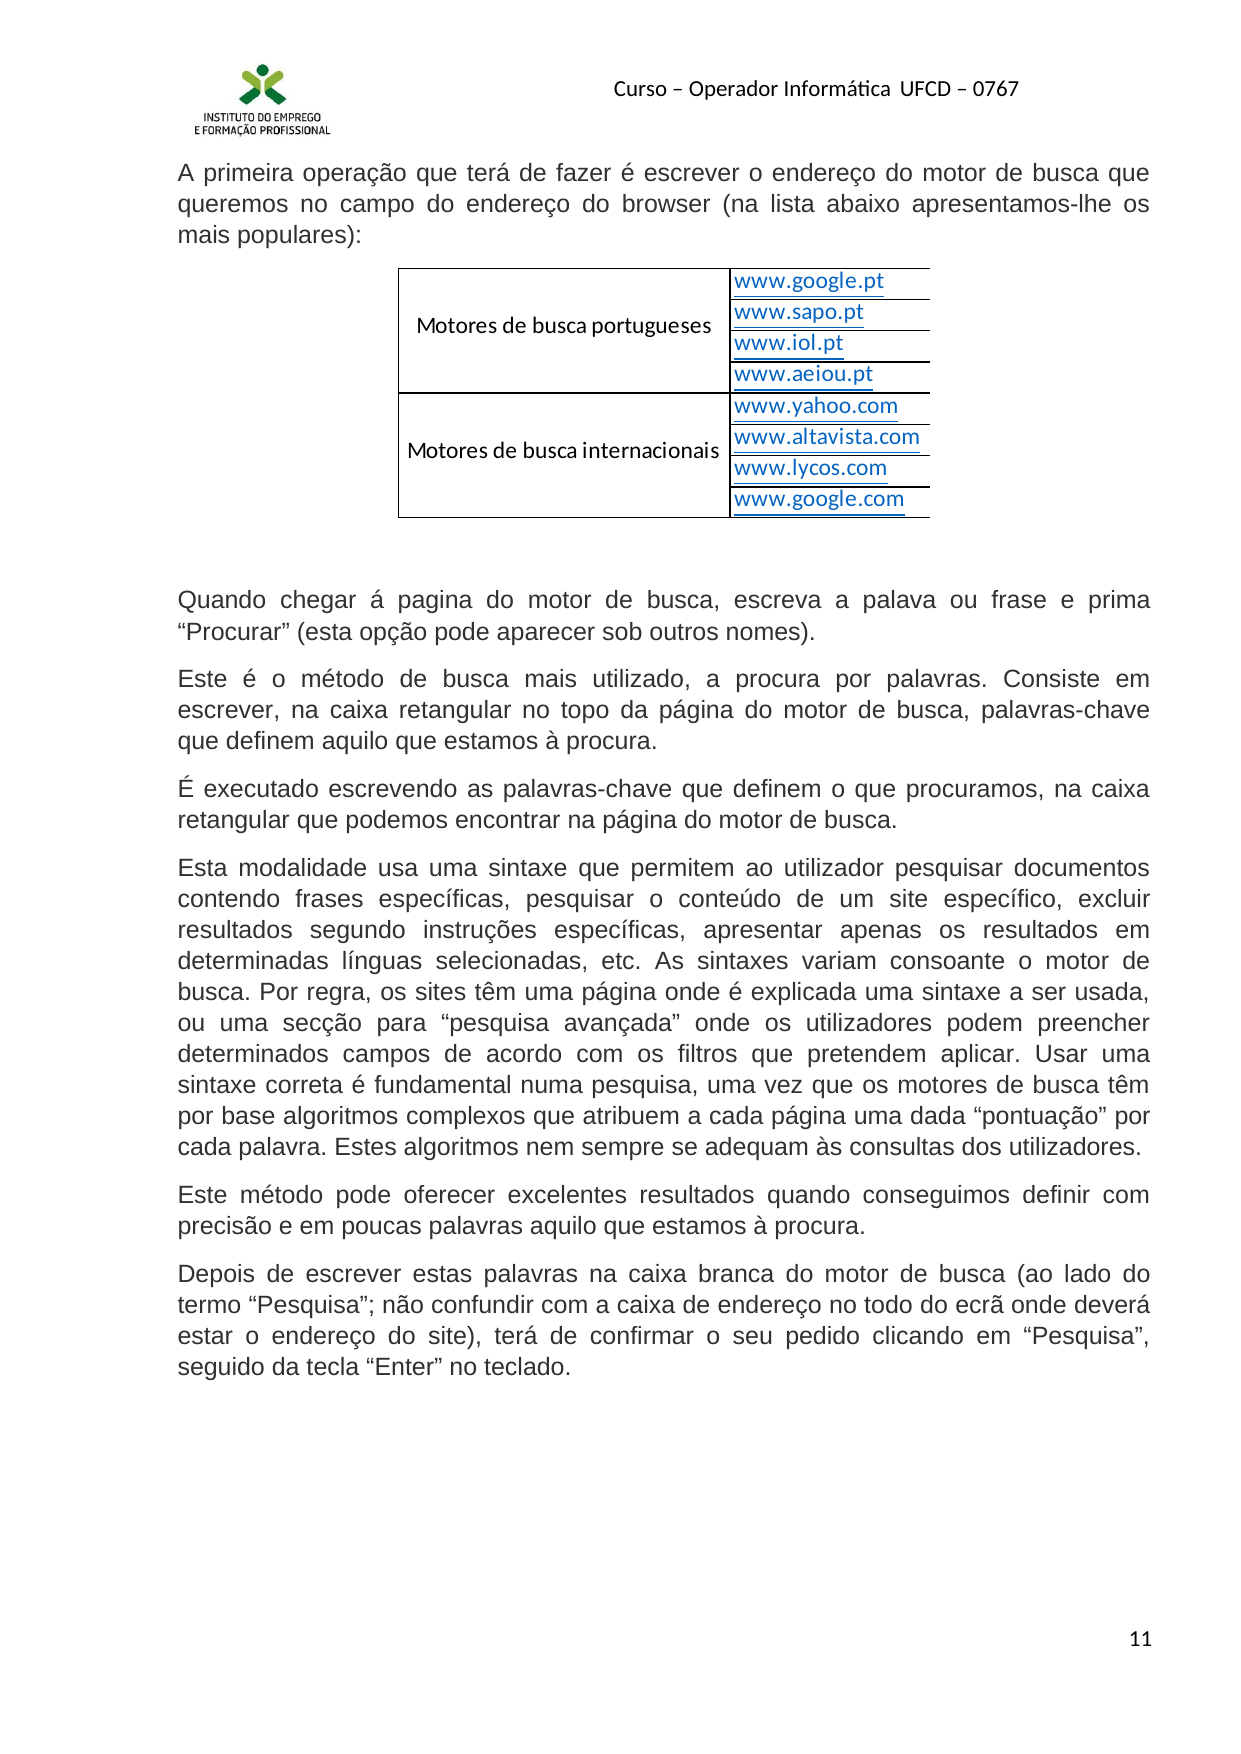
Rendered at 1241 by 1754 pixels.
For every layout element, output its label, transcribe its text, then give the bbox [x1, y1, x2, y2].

text Esta modalidade usa uma sintaxe que permitem ao utilizador pesquisar documentos contendo frases específicas, pesquisar o conteúdo de um site específico, excluir resultados segundo instruções específicas, apresentar apenas os resultados em determinadas línguas selecionadas, etc. As sintaxes variam consoante o motor de busca. Por regra, os sites têm uma página onde é explicada uma sintaxe a ser usada, ou uma secção para “pesquisa avançada” onde os utilizadores podem preencher determinados campos de acordo com os filtros que pretendem aplicar. Usar uma sintaxe correta é fundamental numa pesquisa, uma vez que os motores de busca têm por base algoritmos complexos que atribuem a cada página uma dada “pontuação” por cada palavra. Estes algoritmos nem sempre se adequam às consultas dos utilizadores. [177, 853, 1152, 1161]
text Este é o método de busca mais utilizado, a procura por palavras. Consiste em escrever, na caixa retangular no topo da página do motor de busca, palavras-chave que definem aquilo que estamos à procura. [177, 664, 1152, 755]
text É executado escrevendo as palavras-chave que definem o que procuramos, na caixa retangular que podemos encontrar na página do motor de busca. [177, 774, 1152, 834]
text Depois de escrever estas palavras na caixa branca do motor de busca (ao lado do termo “Pesquisa”; não confundir com a caixa de endereço no todo do ecrã onde deverá estar o endereço do site), terá de confirmar o seu pedido clicando em “Pesquisa”, seguido da tecla “Enter” no teclado. [177, 1258, 1152, 1380]
picture [186, 57, 340, 143]
text A primeira operação que terá de fazer é escrever o endereço do motor de busca que queremos no campo do endereço do browser (na lista abaixo apresentamos-lhe os mais populares): [177, 158, 1152, 249]
text Quando chegar á pagina do motor de busca, escreva a palava ou frase e prima “Procurar” (esta opção pode aparecer sob outros nomes). [177, 585, 1152, 645]
text Este método pode oferecer excelentes resultados quando conseguimos definir com precisão e em poucas palavras aquilo que estamos à procura. [177, 1180, 1152, 1239]
